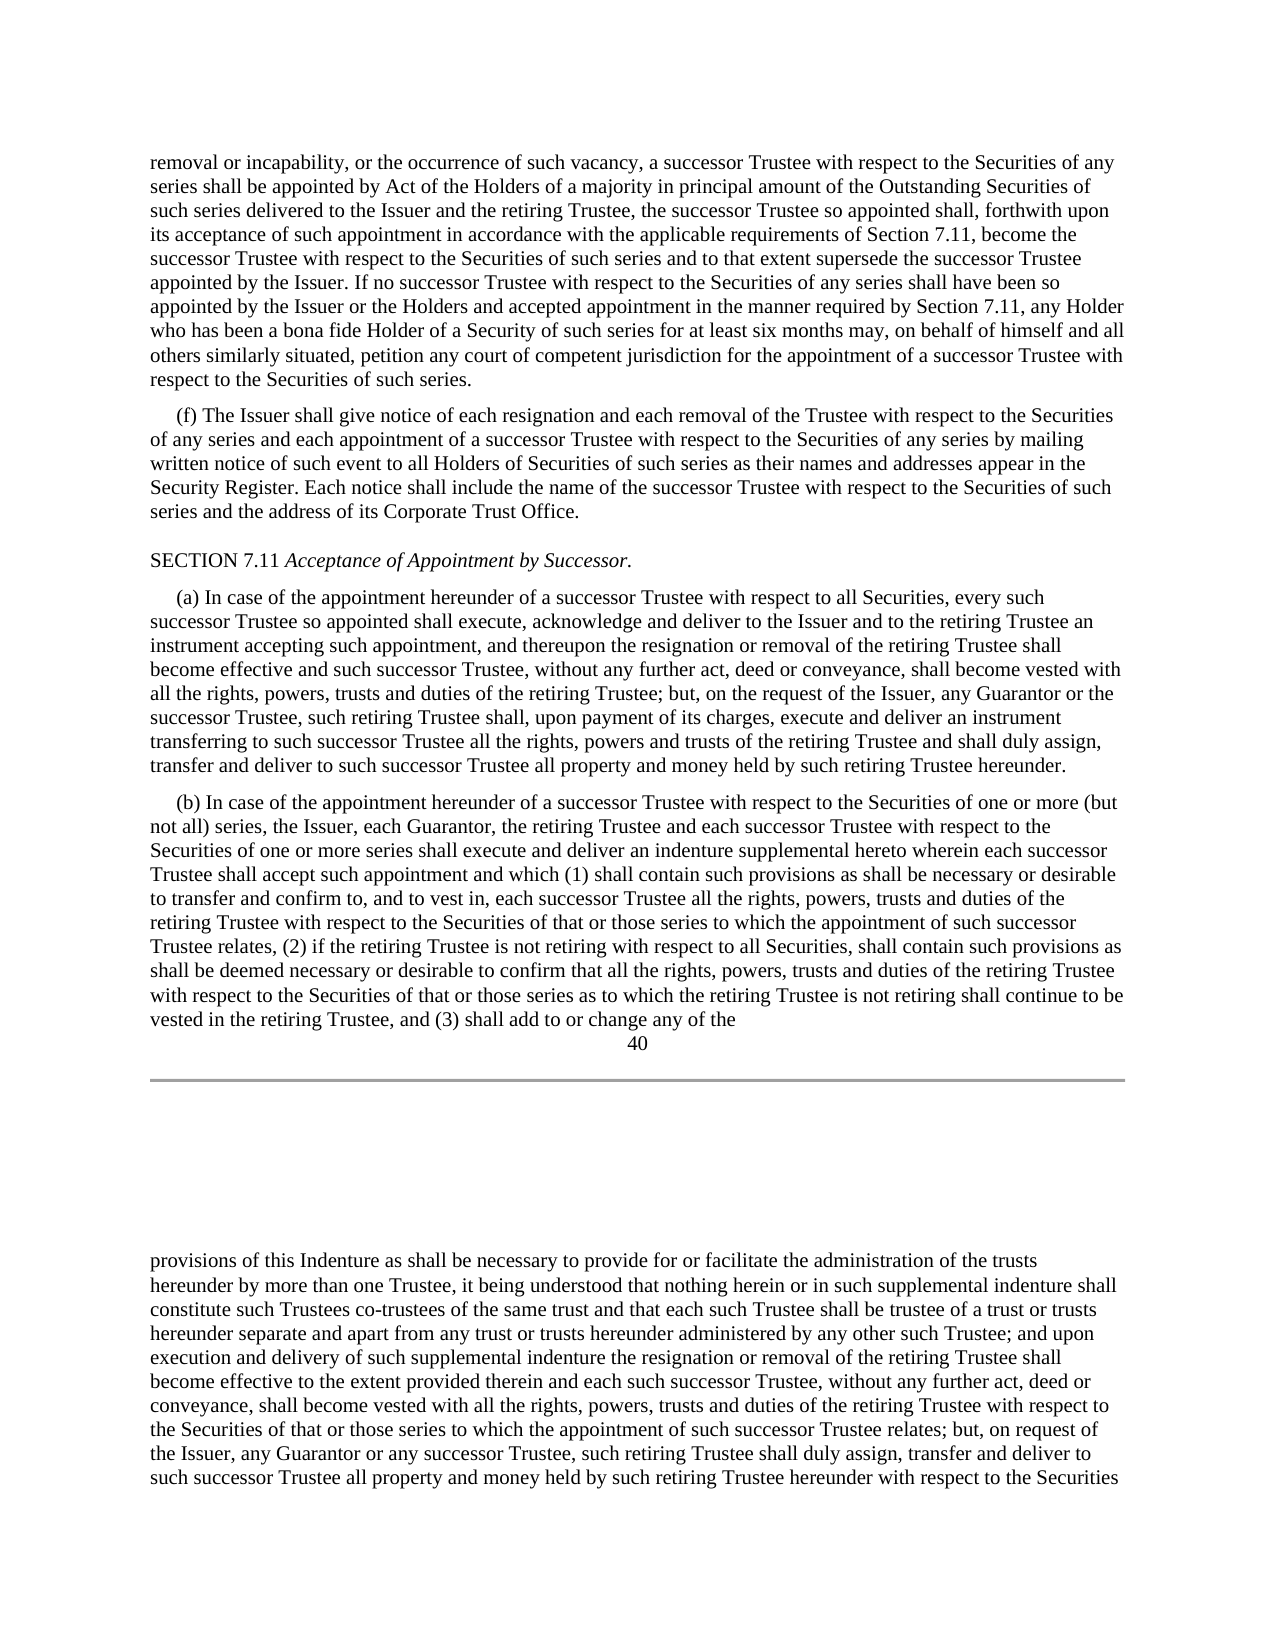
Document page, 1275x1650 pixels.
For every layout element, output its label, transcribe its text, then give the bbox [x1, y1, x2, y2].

text (b) In case of the appointment hereunder of a successor Trustee with respect to the Securities of one or more (but not all) series, the Issuer, each Guarantor, the retiring Trustee and each successor Trustee with respect to the Securities of one or more series shall execute and deliver an indenture supplemental hereto wherein each successor Trustee shall accept such appointment and which (1) shall contain such provisions as shall be necessary or desirable to transfer and confirm to, and to vest in, each successor Trustee all the rights, powers, trusts and duties of the retiring Trustee with respect to the Securities of that or those series to which the appointment of such successor Trustee relates, (2) if the retiring Trustee is not retiring with respect to all Securities, shall contain such provisions as shall be deemed necessary or desirable to confirm that all the rights, powers, trusts and duties of the retiring Trustee with respect to the Securities of that or those series as to which the retiring Trustee is not retiring shall continue to be vested in the retiring Trustee, and (3) shall add to or change any of the [150, 790, 1125, 1031]
text 40 [150, 1031, 1125, 1055]
text (f) The Issuer shall give notice of each resignation and each removal of the Trustee with respect to the Securities of any series and each appointment of a successor Trustee with respect to the Securities of any series by mailing written notice of such event to all Holders of Securities of such series as their names and addresses appear in the Security Register. Each notice shall include the name of the successor Trustee with respect to the Securities of such series and the address of its Corporate Trust Office. [150, 403, 1125, 523]
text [150, 150, 1125, 391]
text SECTION 7.11 Acceptance of Appointment by Successor. [150, 548, 1125, 572]
text (a) In case of the appointment hereunder of a successor Trustee with respect to all Securities, every such successor Trustee so appointed shall execute, acknowledge and deliver to the Issuer and to the retiring Trustee an instrument accepting such appointment, and thereupon the resignation or removal of the retiring Trustee shall become effective and such successor Trustee, without any further act, deed or conveyance, shall become vested with all the rights, powers, trusts and duties of the retiring Trustee; but, on the request of the Issuer, any Guarantor or the successor Trustee, such retiring Trustee shall, upon payment of its charges, execute and deliver an instrument transferring to such successor Trustee all the rights, powers and trusts of the retiring Trustee and shall duly assign, transfer and deliver to such successor Trustee all property and money held by such retiring Trustee hereunder. [150, 585, 1125, 777]
